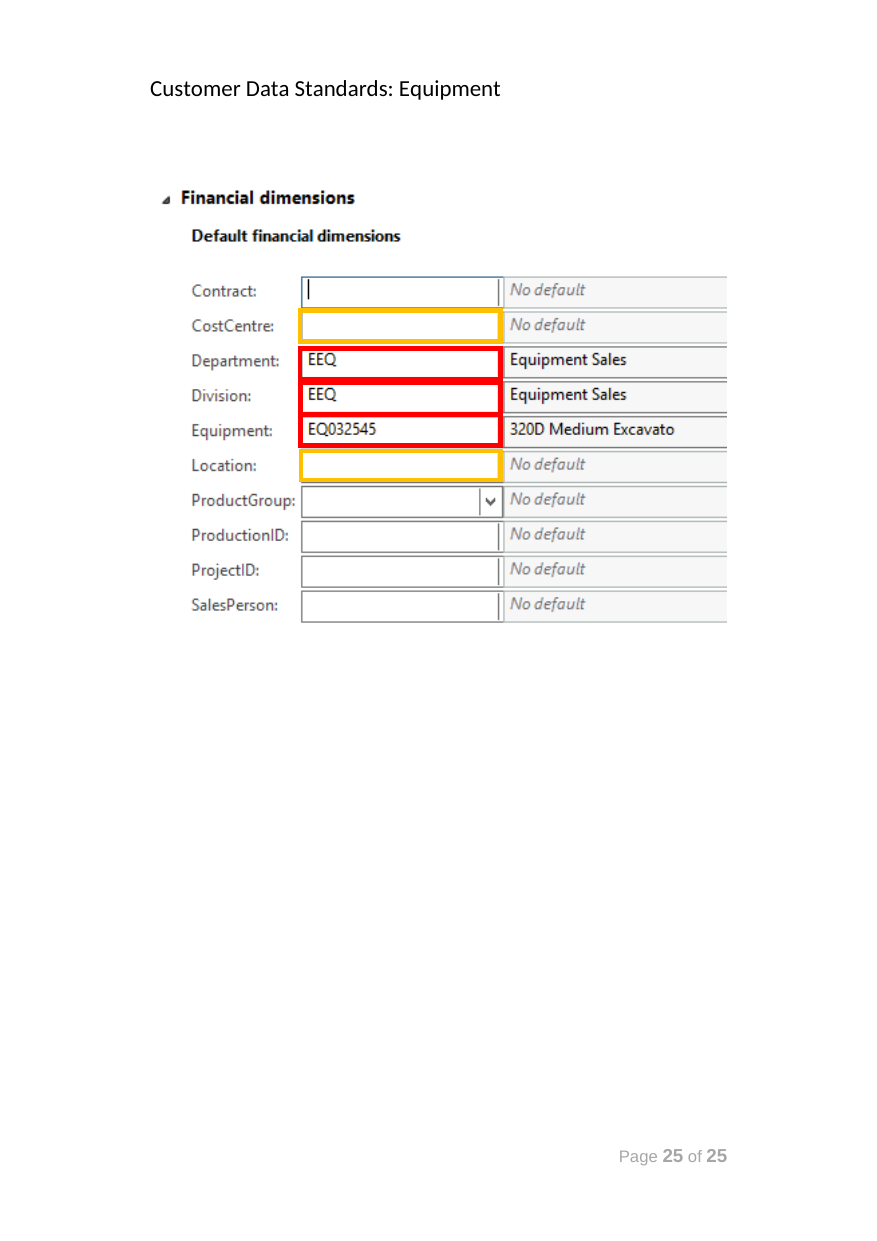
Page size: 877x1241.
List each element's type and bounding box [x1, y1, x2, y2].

picture [150, 185, 727, 639]
